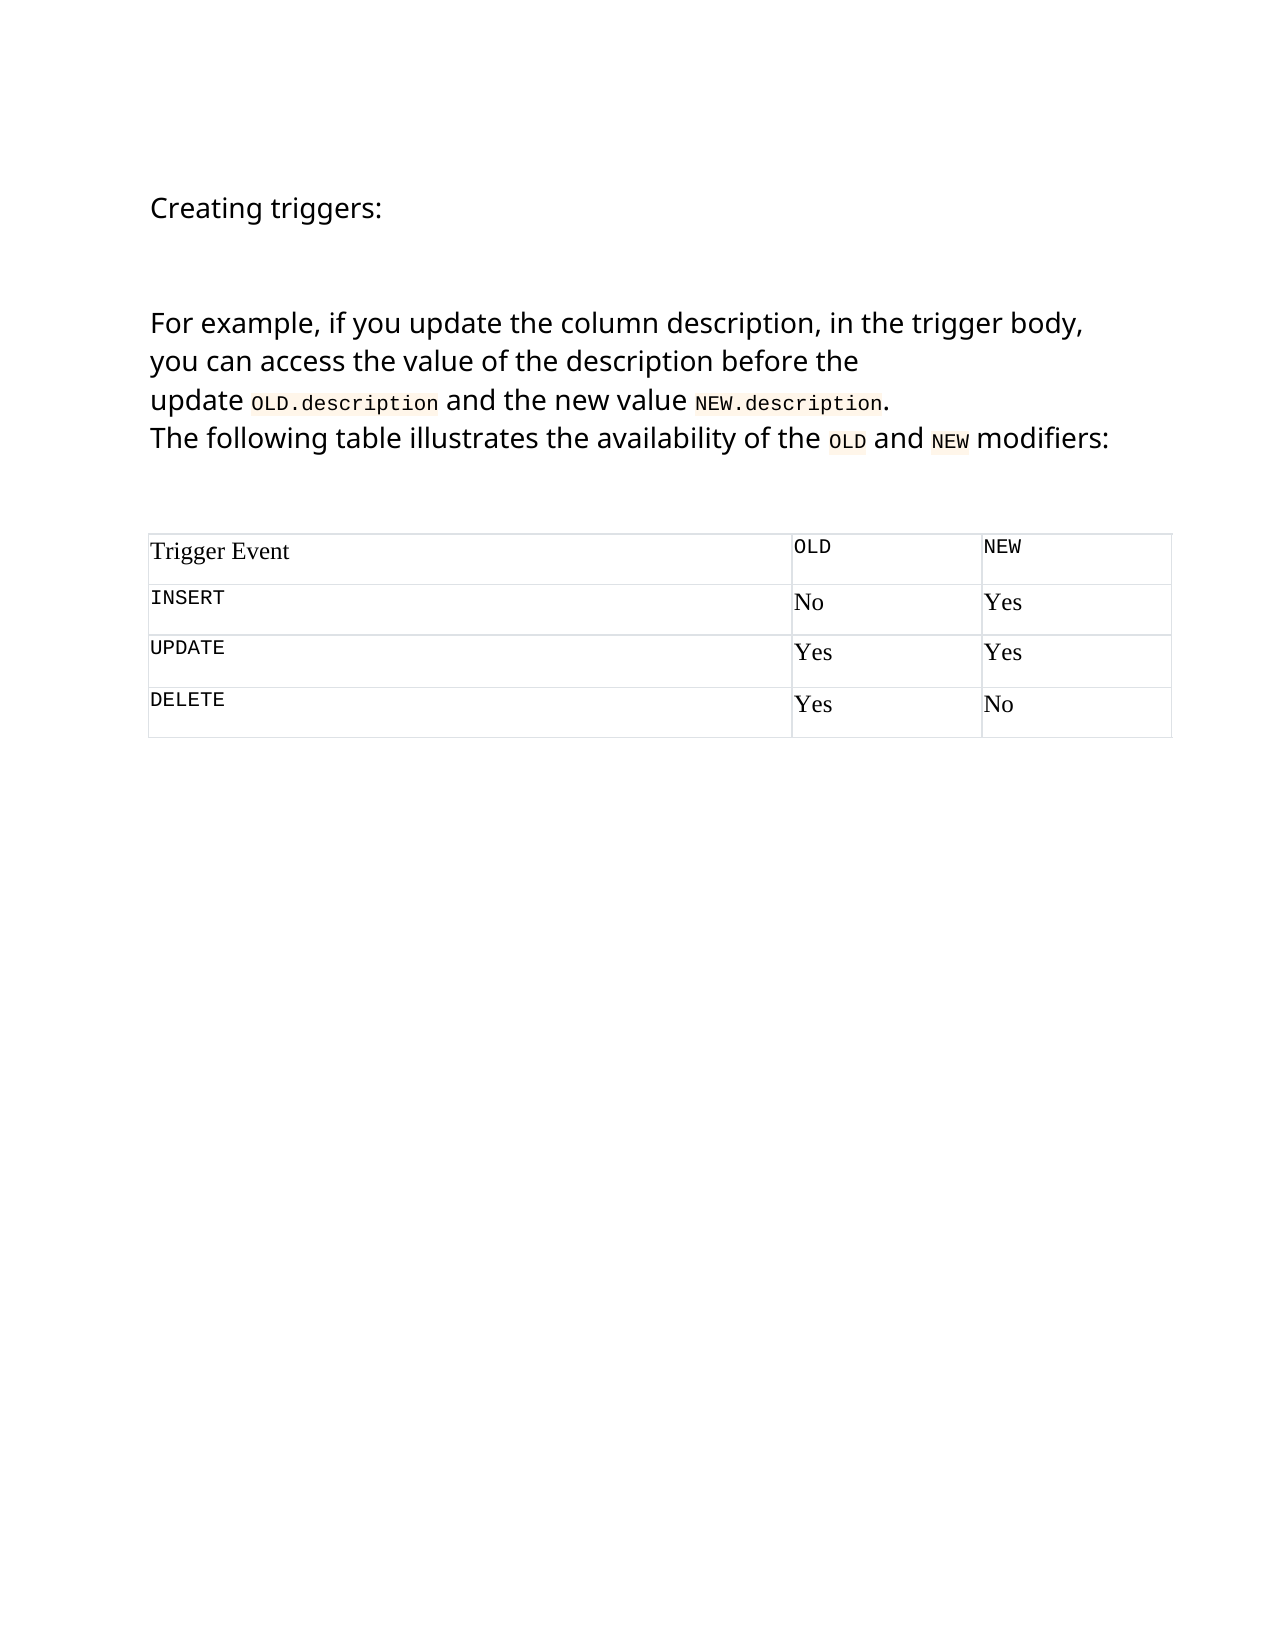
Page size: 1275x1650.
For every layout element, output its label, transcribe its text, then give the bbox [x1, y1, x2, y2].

table_cell No [793, 585, 981, 634]
table_cell Yes [983, 585, 1171, 634]
text The following table illustrates the availability of the OLD and NEW modifiers: [150, 418, 1125, 457]
table_cell Yes [793, 688, 981, 737]
table_header OLD [793, 535, 981, 584]
table_cell Yes [983, 636, 1171, 686]
table_header Trigger Event [149, 535, 791, 584]
text Creating triggers: [150, 188, 1125, 227]
table_cell No [983, 688, 1171, 737]
text For example, if you update the column description, in the trigger body, you can access the value of the description before the update OLD.description and the new value NEW.description. [150, 303, 1125, 418]
table_cell Yes [793, 636, 981, 686]
table_header NEW [983, 535, 1171, 584]
table_cell UPDATE [149, 636, 791, 686]
table_cell INSERT [149, 585, 791, 634]
table_cell DELETE [149, 688, 791, 737]
